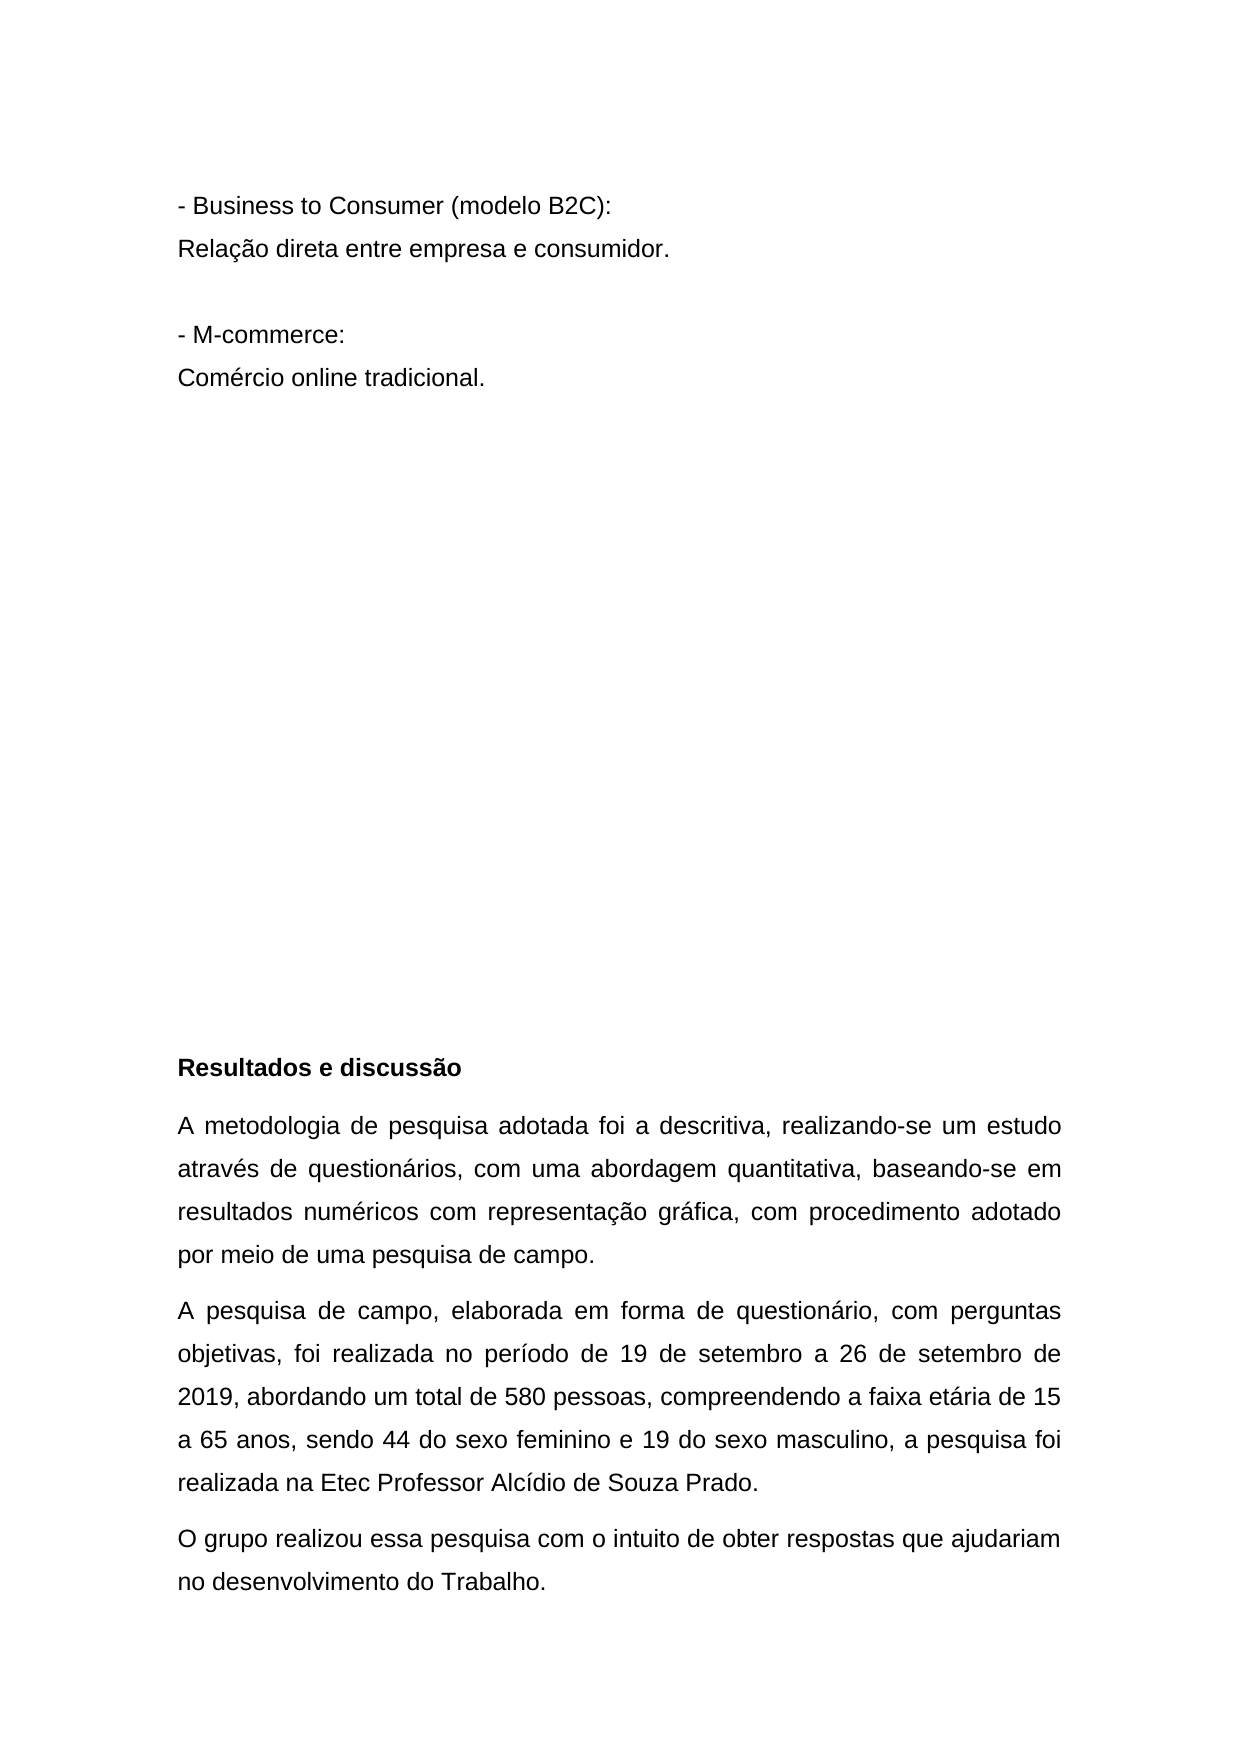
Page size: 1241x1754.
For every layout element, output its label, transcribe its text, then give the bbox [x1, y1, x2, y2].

text Relação direta entre empresa e consumidor. [177, 234, 1063, 263]
text A metodologia de pesquisa adotada foi a descritiva, realizando-se um estudo através de questionários, com uma abordagem quantitativa, baseando-se em resultados numéricos com representação gráfica, com procedimento adotado por meio de uma pesquisa de campo. [177, 1111, 1063, 1269]
text - Business to Consumer (modelo B2C): [177, 191, 1063, 219]
text A pesquisa de campo, elaborada em forma de questionário, com perguntas objetivas, foi realizada no período de 19 de setembro a 26 de setembro de 2019, abordando um total de 580 pessoas, compreendendo a faixa etária de 15 a 65 anos, sendo 44 do sexo feminino e 19 do sexo masculino, a pesquisa foi realizada na Etec Professor Alcídio de Souza Prado. [177, 1296, 1063, 1497]
text O grupo realizou essa pesquisa com o intuito de obter respostas que ajudariam no desenvolvimento do Trabalho. [177, 1524, 1063, 1596]
text Comércio online tradicional. [177, 363, 1063, 392]
text Resultados e discussão [177, 1053, 1063, 1082]
text - M-commerce: [177, 320, 1063, 349]
